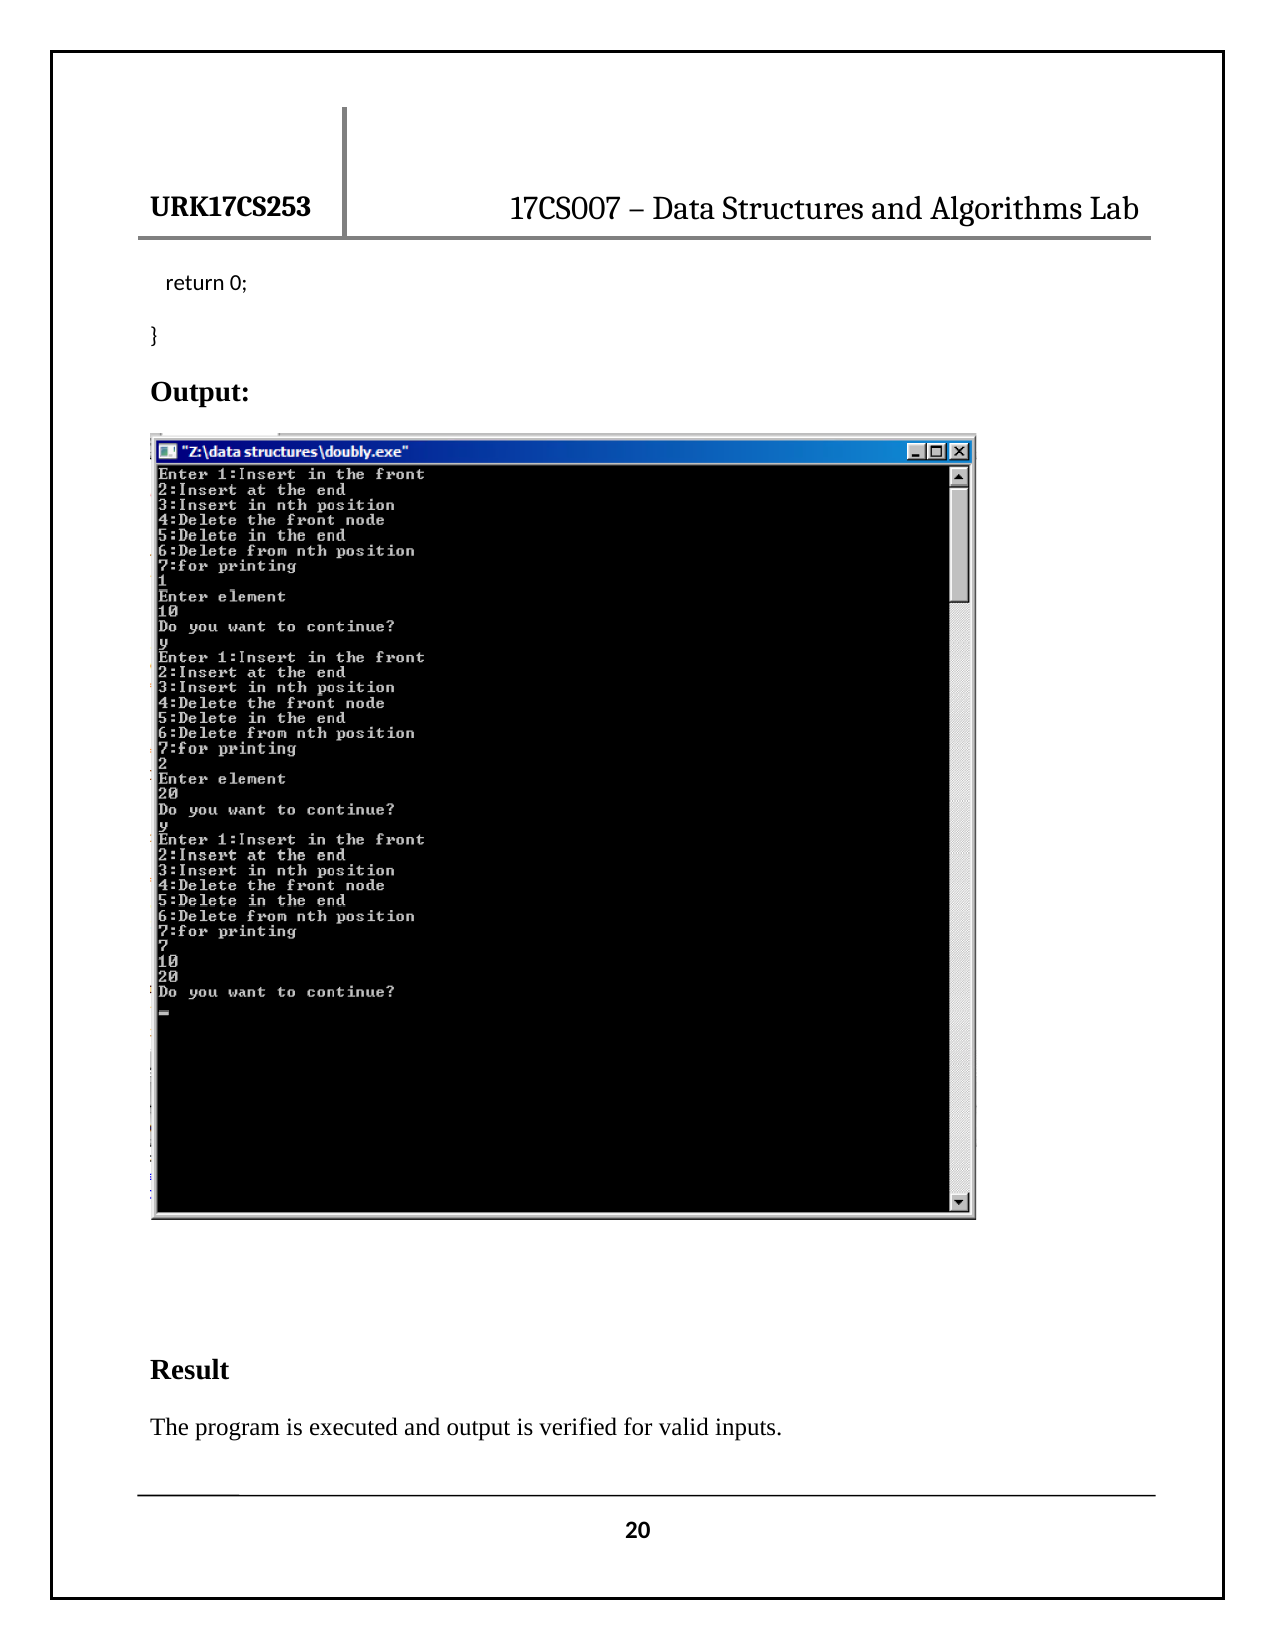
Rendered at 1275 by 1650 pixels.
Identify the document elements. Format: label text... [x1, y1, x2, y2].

text Result [150, 1352, 1125, 1386]
text Output: [150, 374, 1125, 408]
text The program is executed and output is verified for valid inputs. [150, 1412, 1125, 1440]
picture [150, 433, 977, 1222]
text return 0; [150, 268, 1125, 296]
text } [150, 321, 1125, 349]
